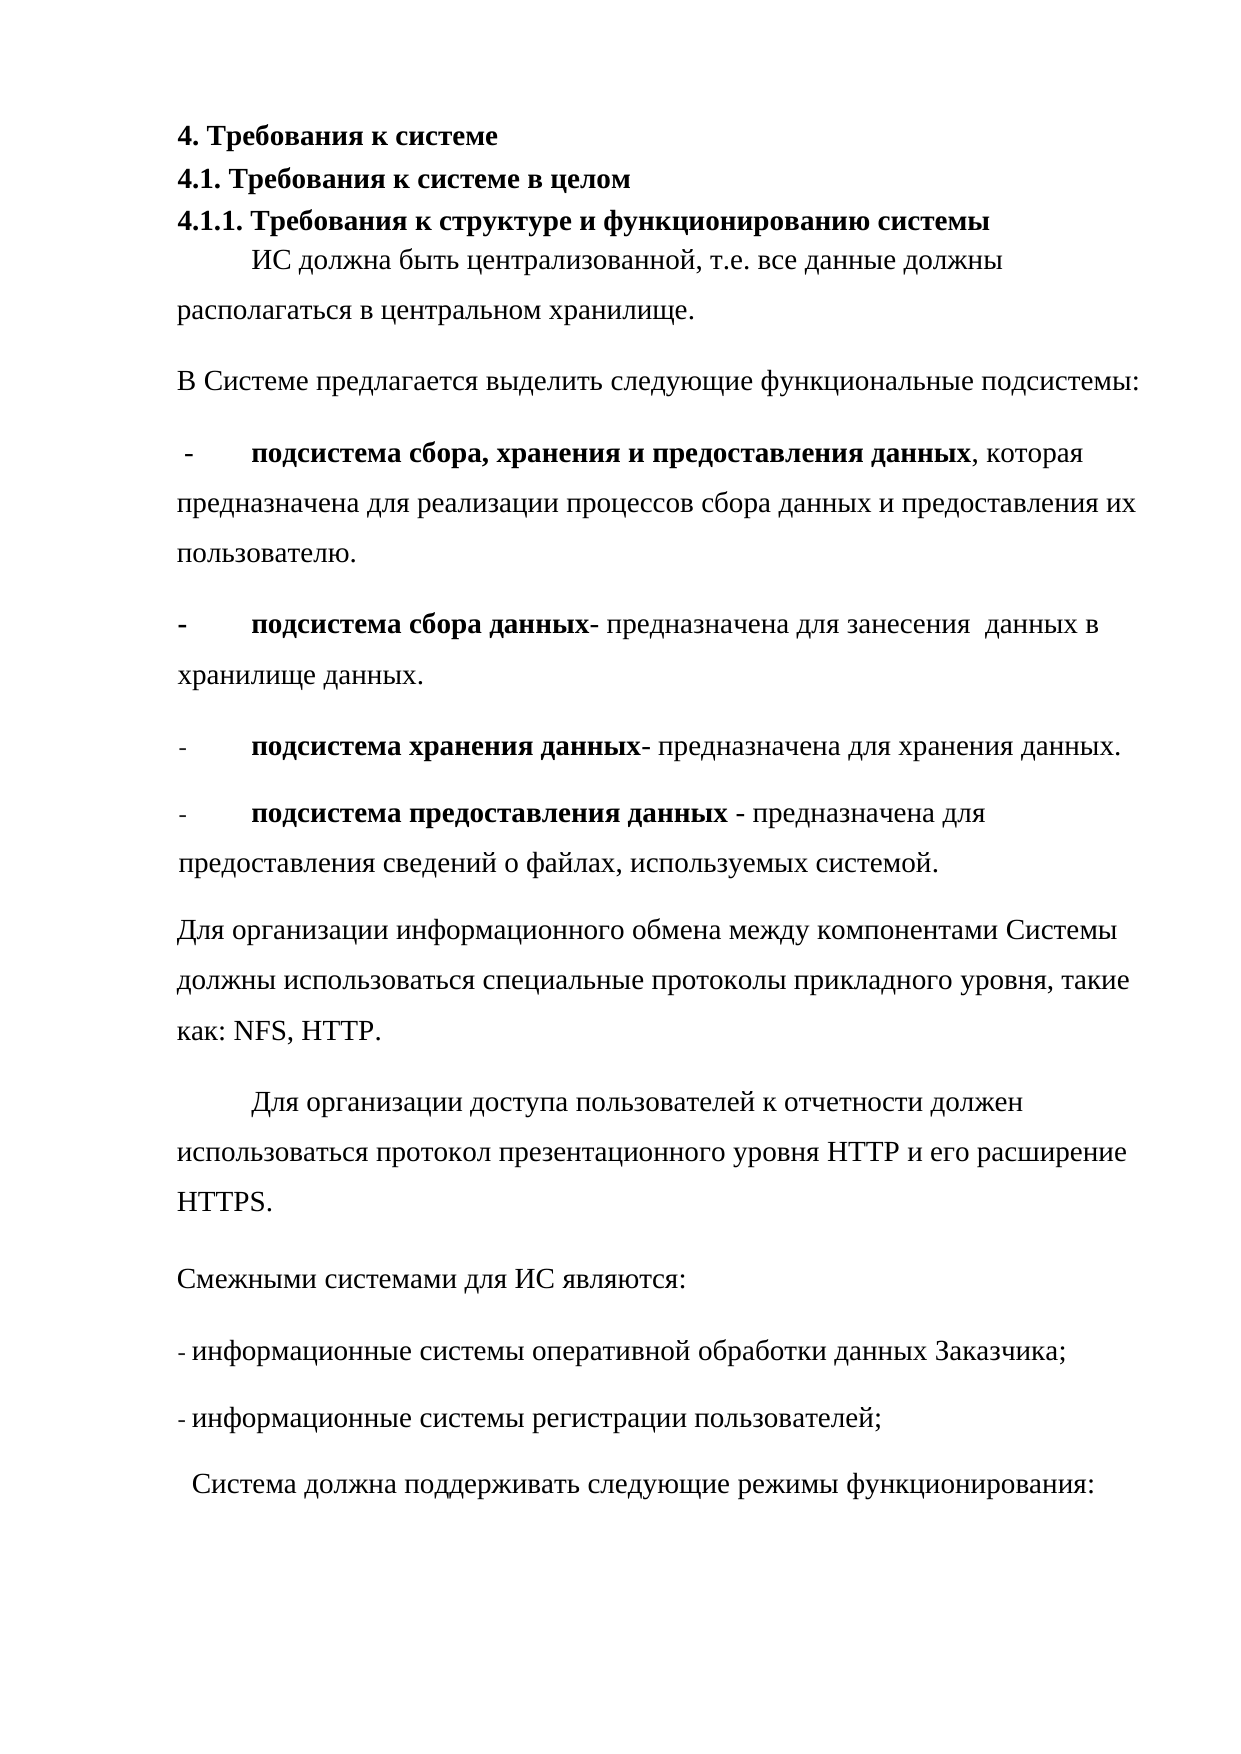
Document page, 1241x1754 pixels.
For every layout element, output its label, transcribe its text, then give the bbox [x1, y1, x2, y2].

text - подсистема сбора, хранения и предоставления данных, которая предназначена для реализации процессов сбора данных и предоставления их пользователю. [177, 435, 1151, 569]
text В Системе предлагается выделить следующие функциональные подсистемы: [177, 363, 1151, 397]
subtitle 4.1.1. Требования к структуре и функционированию системы [177, 203, 1152, 237]
list информационные системы оперативной обработки данных Заказчика; [177, 1333, 1151, 1366]
text Для организации информационного обмена между компонентами Системы должны использоваться специальные протоколы прикладного уровня, такие как: NFS, HTTP. [177, 912, 1151, 1046]
list подсистема хранения данных- предназначена для хранения данных. [178, 728, 1151, 761]
text Смежными системами для ИС являются: [177, 1262, 1151, 1295]
text Система должна поддерживать следующие режимы функционирования: [177, 1467, 1151, 1500]
list информационные системы регистрации пользователей; [177, 1400, 1151, 1433]
list подсистема предоставления данных - предназначена для предоставления сведений о файлах, используемых системой. [178, 795, 1151, 879]
text Для организации доступа пользователей к отчетности должен использоваться протокол презентационного уровня HTTP и его расширение HTTPS. [177, 1084, 1151, 1218]
subtitle 4.1. Требования к системе в целом [177, 161, 1152, 194]
text ИС должна быть централизованной, т.е. все данные должны располагаться в центральном хранилище. [177, 242, 1151, 326]
text - подсистема сбора данных- предназначена для занесения данных в хранилище данных. [177, 606, 1151, 690]
subtitle 4. Требования к системе [177, 118, 1152, 152]
